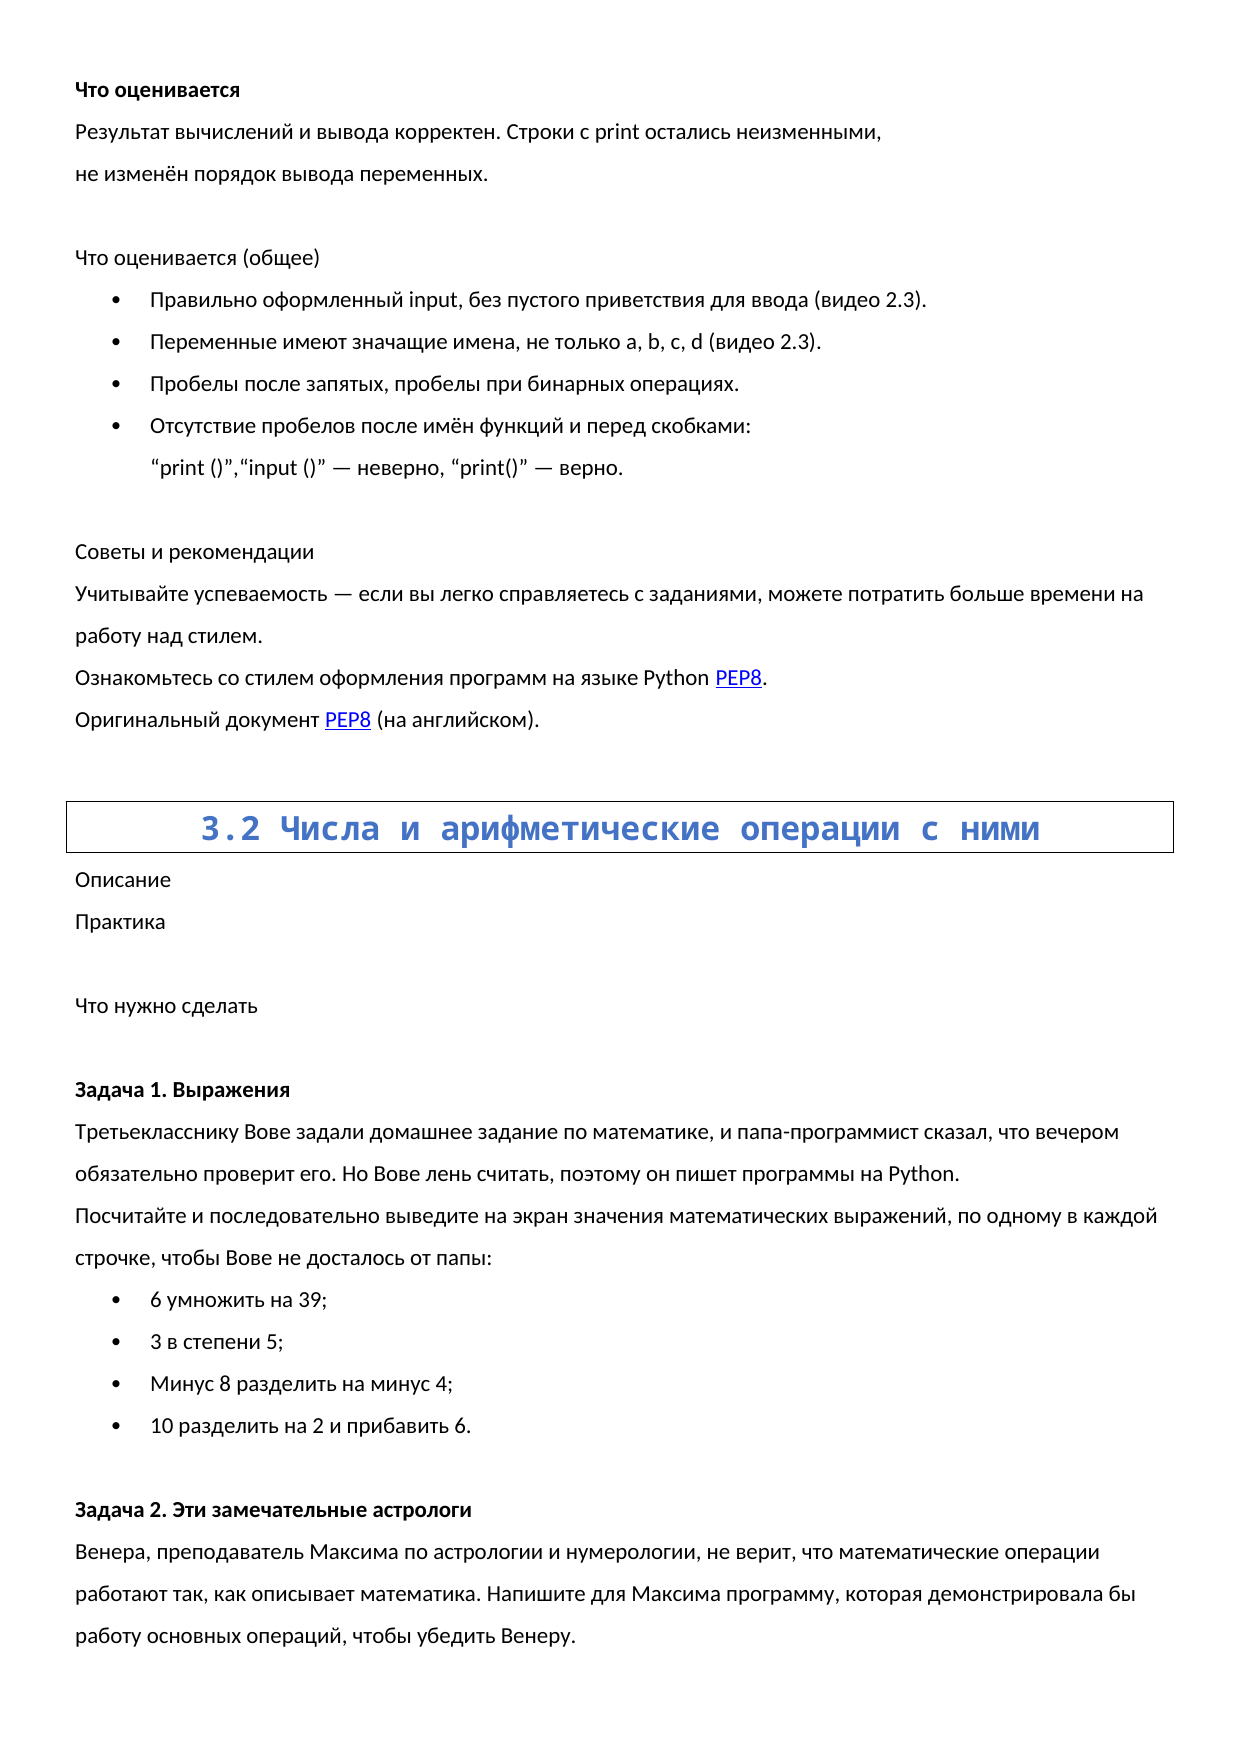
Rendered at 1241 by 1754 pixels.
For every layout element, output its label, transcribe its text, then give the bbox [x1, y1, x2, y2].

list Переменные имеют значащие имена, не только a, b, c, d (видео 2.3). [112, 327, 1165, 355]
text 3.2 Числа и арифметические операции с ними [67, 802, 1173, 852]
list 3 в степени 5; [112, 1327, 1165, 1355]
text Оригинальный документ PEP8 (на английском). [75, 705, 1165, 733]
text Практика [75, 907, 1165, 935]
list Правильно оформленный input, без пустого приветствия для ввода (видео 2.3). [112, 285, 1165, 313]
list Отсутствие пробелов после имён функций и перед скобками: “print ()”,“input ()” — неверно, “print()” — верно. [112, 411, 1165, 481]
text Что оценивается [75, 75, 1165, 103]
text Описание [75, 865, 1165, 893]
text Результат вычислений и вывода корректен. Строки с print остались неизменными, [75, 117, 1165, 145]
text Что нужно сделать [75, 949, 1165, 1019]
text Третьекласснику Вове задали домашнее задание по математике, и папа-программист сказал, что вечером обязательно проверит его. Но Вове лень считать, поэтому он пишет программы на Python. [75, 1117, 1165, 1187]
text Венера, преподаватель Максима по астрологии и нумерологии, не верит, что математические операции работают так, как описывает математика. Напишите для Максима программу, которая демонстрировала бы работу основных операций, чтобы убедить Венеру. [75, 1537, 1165, 1649]
text Что оценивается (общее) [75, 243, 1165, 271]
list Пробелы после запятых, пробелы при бинарных операциях. [112, 369, 1165, 397]
list 6 умножить на 39; [112, 1285, 1165, 1313]
text не изменён порядок вывода переменных. [75, 159, 1165, 187]
text Советы и рекомендации [75, 537, 1165, 565]
list 10 разделить на 2 и прибавить 6. [112, 1411, 1165, 1439]
text Посчитайте и последовательно выведите на экран значения математических выражений, по одному в каждой строчке, чтобы Вове не досталось от папы: [75, 1201, 1165, 1271]
text Задача 2. Эти замечательные астрологи [75, 1495, 1165, 1523]
list Минус 8 разделить на минус 4; [112, 1369, 1165, 1397]
text Учитывайте успеваемость — если вы легко справляетесь с заданиями, можете потратить больше времени на работу над стилем. [75, 579, 1165, 649]
text Задача 1. Выражения [75, 1033, 1165, 1103]
text Ознакомьтесь со стилем оформления программ на языке Python PEP8. [75, 663, 1165, 691]
